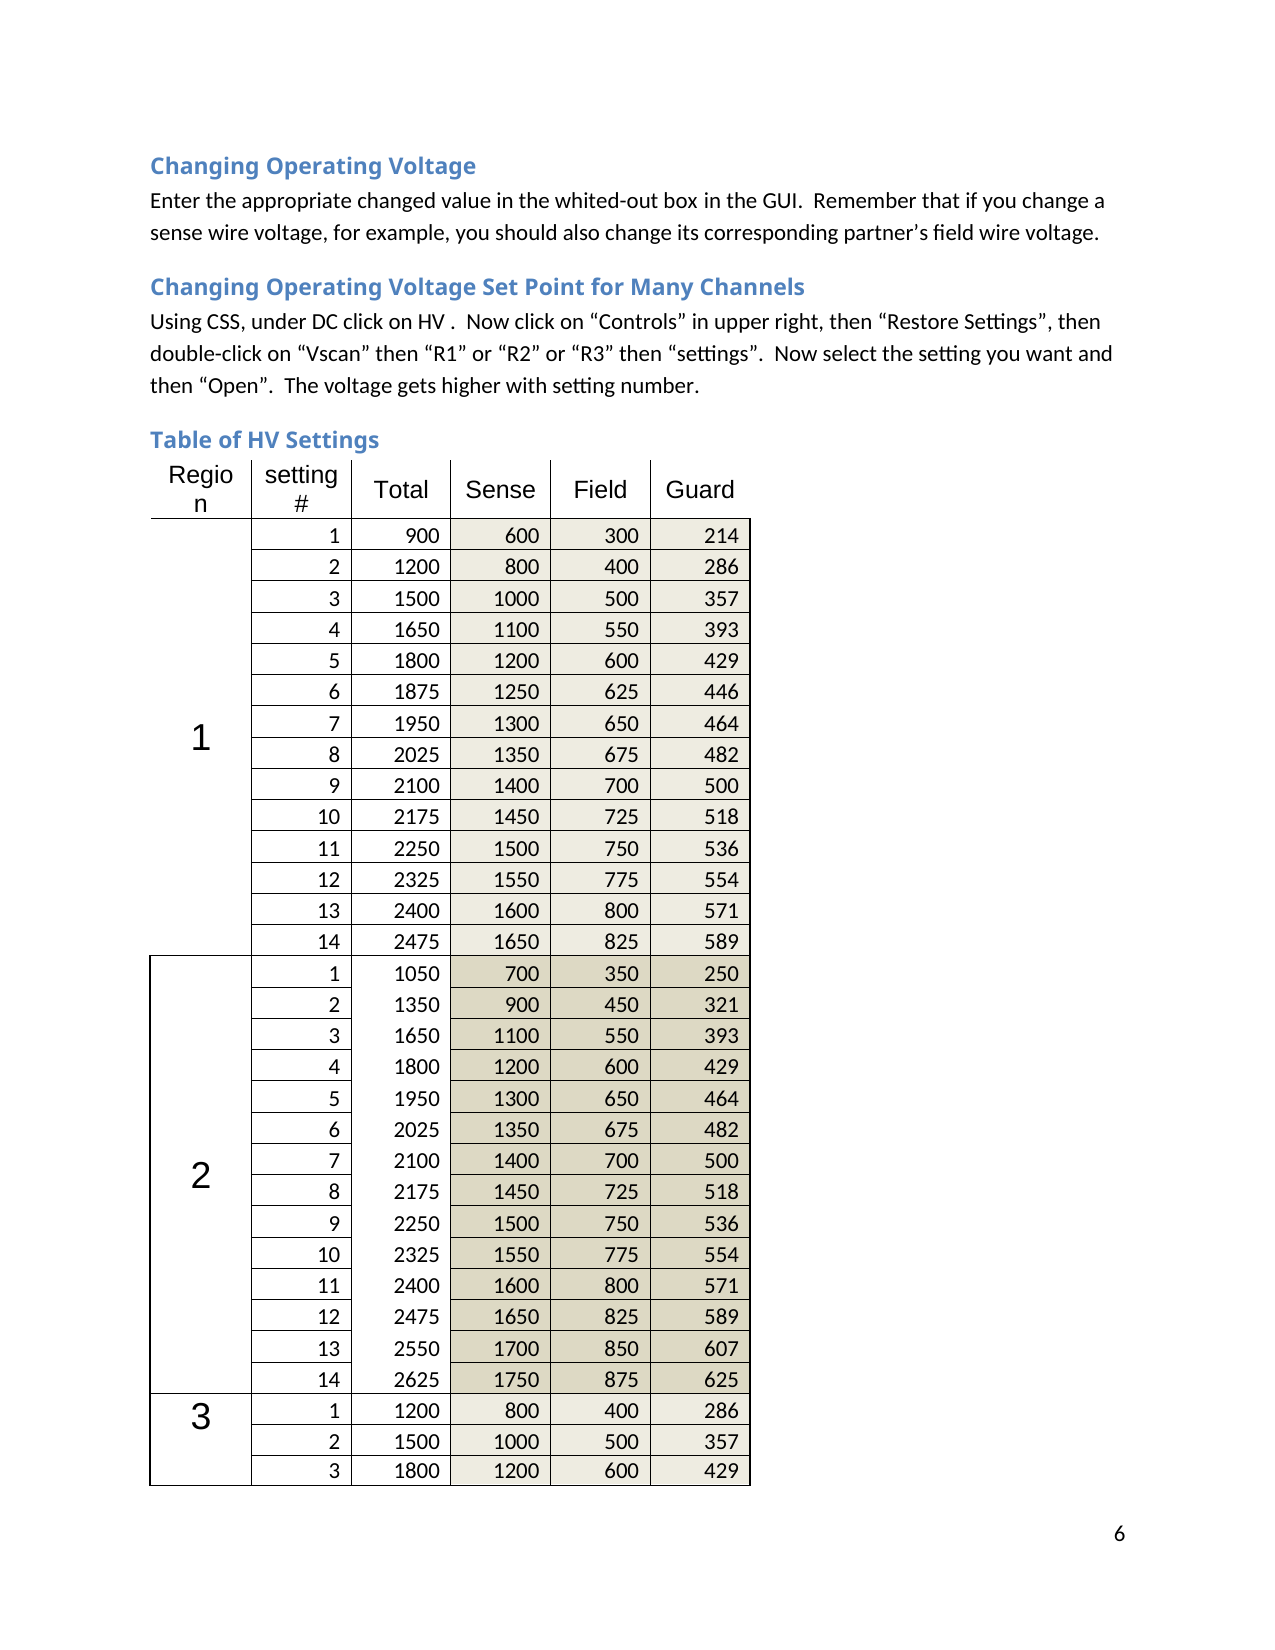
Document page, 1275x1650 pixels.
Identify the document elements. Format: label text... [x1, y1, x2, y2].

table_cell 700 [551, 769, 650, 799]
table_cell 1500 [352, 1425, 450, 1455]
table_cell 725 [551, 1175, 650, 1205]
table_cell 700 [451, 956, 550, 987]
table_cell 1400 [451, 1144, 550, 1174]
table_cell 464 [651, 706, 749, 737]
table_cell 825 [551, 1300, 650, 1330]
table_cell 1550 [451, 863, 550, 893]
table_cell 2175 [352, 1174, 450, 1205]
table_cell 2400 [352, 1268, 450, 1299]
table_cell 518 [651, 1175, 749, 1205]
table_cell 500 [551, 1425, 650, 1455]
table_cell 554 [651, 1238, 749, 1268]
table_cell 482 [651, 738, 749, 768]
table_cell 536 [651, 1206, 749, 1237]
table_cell 550 [551, 1019, 650, 1049]
table_cell 800 [551, 894, 650, 924]
subtitle Changing Operating Voltage [150, 150, 1125, 181]
table_cell 1650 [451, 1300, 550, 1330]
table_cell 2475 [352, 1299, 450, 1330]
table_cell 6 [252, 675, 351, 705]
table_cell 393 [651, 1019, 749, 1049]
table_cell 13 [252, 894, 351, 924]
table_cell 1300 [451, 1081, 550, 1112]
table_cell 3 [252, 1019, 351, 1049]
table_cell 600 [451, 519, 550, 549]
table_cell 1 [252, 1394, 351, 1424]
table_cell 700 [551, 1144, 650, 1174]
table_cell 1100 [451, 613, 550, 643]
subtitle Table of HV Settings [150, 424, 1125, 456]
table_cell 2175 [352, 800, 450, 830]
table_cell 464 [651, 1081, 749, 1112]
table_cell 1200 [352, 550, 450, 580]
table_cell 1950 [352, 706, 450, 737]
table_cell 571 [651, 1269, 749, 1299]
table_cell 1500 [352, 581, 450, 612]
table_cell 9 [252, 1206, 351, 1237]
table_header Total [352, 460, 450, 518]
table_cell 2250 [352, 1205, 450, 1237]
table_cell 1350 [451, 738, 550, 768]
table_cell 571 [651, 894, 749, 924]
table_cell 393 [651, 613, 749, 643]
table_cell 1800 [352, 644, 450, 674]
table_cell 875 [551, 1363, 650, 1393]
table_cell 5 [252, 1081, 351, 1112]
table_cell 1 [252, 956, 351, 987]
table_cell 8 [252, 1175, 351, 1205]
table_cell 1650 [352, 613, 450, 643]
table_cell 357 [651, 581, 749, 612]
table_cell 1875 [352, 675, 450, 705]
table_cell 518 [651, 800, 749, 830]
table_cell 1 [150, 518, 251, 955]
table_cell 650 [551, 1081, 650, 1112]
table_cell 400 [551, 1394, 650, 1424]
table_cell 675 [551, 1113, 650, 1143]
table_cell 482 [651, 1113, 749, 1143]
table_cell 350 [551, 956, 650, 987]
table_cell 321 [651, 988, 749, 1018]
table_cell 286 [651, 1394, 749, 1424]
table_cell 1500 [451, 831, 550, 862]
table_cell 500 [651, 769, 749, 799]
table_cell 1200 [451, 1050, 550, 1080]
table_cell 1350 [352, 987, 450, 1018]
table_cell 1050 [352, 956, 450, 987]
table_cell 11 [252, 1269, 351, 1299]
table_cell 2100 [352, 1143, 450, 1174]
table_cell 1600 [451, 894, 550, 924]
table_cell 14 [252, 1363, 351, 1393]
table_cell 5 [252, 644, 351, 674]
table_cell 2250 [352, 831, 450, 862]
table_cell 600 [551, 1050, 650, 1080]
table_cell 500 [651, 1144, 749, 1174]
table_cell 1000 [451, 1425, 550, 1455]
table_cell 1650 [352, 1018, 450, 1049]
table_cell 13 [252, 1331, 351, 1362]
table_cell 1250 [451, 675, 550, 705]
table_cell 2325 [352, 863, 450, 893]
table_cell 1950 [352, 1080, 450, 1112]
table_cell 600 [551, 644, 650, 674]
table_cell 550 [551, 613, 650, 643]
table_cell 1350 [451, 1113, 550, 1143]
table_cell 2 [252, 550, 351, 580]
table_cell 1500 [451, 1206, 550, 1237]
table_cell 14 [252, 925, 351, 955]
table_cell 1450 [451, 1175, 550, 1205]
table_cell 450 [551, 988, 650, 1018]
table_cell 1 [252, 519, 351, 549]
table_cell 1200 [451, 644, 550, 674]
table_cell 1200 [352, 1394, 450, 1424]
table_cell 1600 [451, 1269, 550, 1299]
table_cell 1400 [451, 769, 550, 799]
table_cell 675 [551, 738, 650, 768]
table_cell 2 [252, 988, 351, 1018]
table_cell 2 [252, 1425, 351, 1455]
table_cell 2 [151, 956, 251, 1393]
table_cell 800 [551, 1269, 650, 1299]
table_cell 607 [651, 1331, 749, 1362]
table_cell 625 [551, 675, 650, 705]
text Enter the appropriate changed value in the whited-out box in the GUI. Remember that if you change a sense wire voltage, for example, you should also change its corresponding partner’s field wire voltage. [150, 186, 1125, 246]
table_cell 600 [551, 1456, 650, 1484]
table_cell 900 [451, 988, 550, 1018]
table_cell 1700 [451, 1331, 550, 1362]
table_cell 589 [651, 925, 749, 955]
table_cell 2625 [352, 1362, 450, 1393]
table_cell 12 [252, 1300, 351, 1330]
table_cell 300 [551, 519, 650, 549]
table_cell 750 [551, 1206, 650, 1237]
table_cell 1750 [451, 1363, 550, 1393]
table_cell 1550 [451, 1238, 550, 1268]
table_cell 2475 [352, 925, 450, 955]
table_header Guard [651, 460, 750, 518]
table_cell 1100 [451, 1019, 550, 1049]
table_header setting # [252, 460, 351, 518]
table_cell 3 [252, 1456, 351, 1484]
table_cell 400 [551, 550, 650, 580]
table_cell 2100 [352, 769, 450, 799]
table_cell 7 [252, 1144, 351, 1174]
table_cell 725 [551, 800, 650, 830]
table_cell 900 [352, 519, 450, 549]
table_cell 429 [651, 1456, 749, 1484]
table_cell 3 [252, 581, 351, 612]
table_cell 775 [551, 1238, 650, 1268]
table_cell 2550 [352, 1330, 450, 1362]
table_cell 1800 [352, 1049, 450, 1080]
table_cell 2025 [352, 1112, 450, 1143]
table_cell 554 [651, 863, 749, 893]
table_cell 625 [651, 1363, 749, 1393]
table_cell 3 [151, 1394, 251, 1484]
table_cell 800 [451, 550, 550, 580]
table_cell 1200 [451, 1456, 550, 1484]
table_cell 1450 [451, 800, 550, 830]
table_cell 429 [651, 1050, 749, 1080]
table_cell 2325 [352, 1237, 450, 1268]
table_cell 10 [252, 1238, 351, 1268]
table_cell 4 [252, 1050, 351, 1080]
table_cell 500 [551, 581, 650, 612]
table_cell 11 [252, 831, 351, 862]
table_cell 9 [252, 769, 351, 799]
table_cell 12 [252, 863, 351, 893]
table_header Region [150, 460, 251, 518]
table_cell 8 [252, 738, 351, 768]
table_cell 800 [451, 1394, 550, 1424]
table_cell 10 [252, 800, 351, 830]
table_cell 775 [551, 863, 650, 893]
table_cell 7 [252, 706, 351, 737]
table_cell 214 [651, 519, 749, 549]
table_cell 1000 [451, 581, 550, 612]
table_cell 1650 [451, 925, 550, 955]
text Using CSS, under DC click on HV . Now click on “Controls” in upper right, then “Restore Settings”, then double-click on “Vscan” then “R1” or “R2” or “R3” then “settings”. Now select the setting you want and then “Open”. The voltage gets higher with setting number. [150, 307, 1125, 399]
table_cell 6 [252, 1113, 351, 1143]
table_cell 850 [551, 1331, 650, 1362]
table_cell 429 [651, 644, 749, 674]
subtitle Changing Operating Voltage Set Point for Many Channels [150, 271, 1125, 302]
table_cell 357 [651, 1425, 749, 1455]
table_cell 446 [651, 675, 749, 705]
table_cell 589 [651, 1300, 749, 1330]
table_header Sense [451, 460, 550, 518]
table_cell 1300 [451, 706, 550, 737]
table_cell 286 [651, 550, 749, 580]
table_cell 825 [551, 925, 650, 955]
table_cell 650 [551, 706, 650, 737]
table_cell 1800 [352, 1456, 450, 1484]
table_header Field [551, 460, 650, 518]
table_cell 2400 [352, 894, 450, 924]
table_cell 4 [252, 613, 351, 643]
table_cell 536 [651, 831, 749, 862]
table_cell 2025 [352, 738, 450, 768]
table_cell 250 [651, 956, 749, 987]
table_cell 750 [551, 831, 650, 862]
